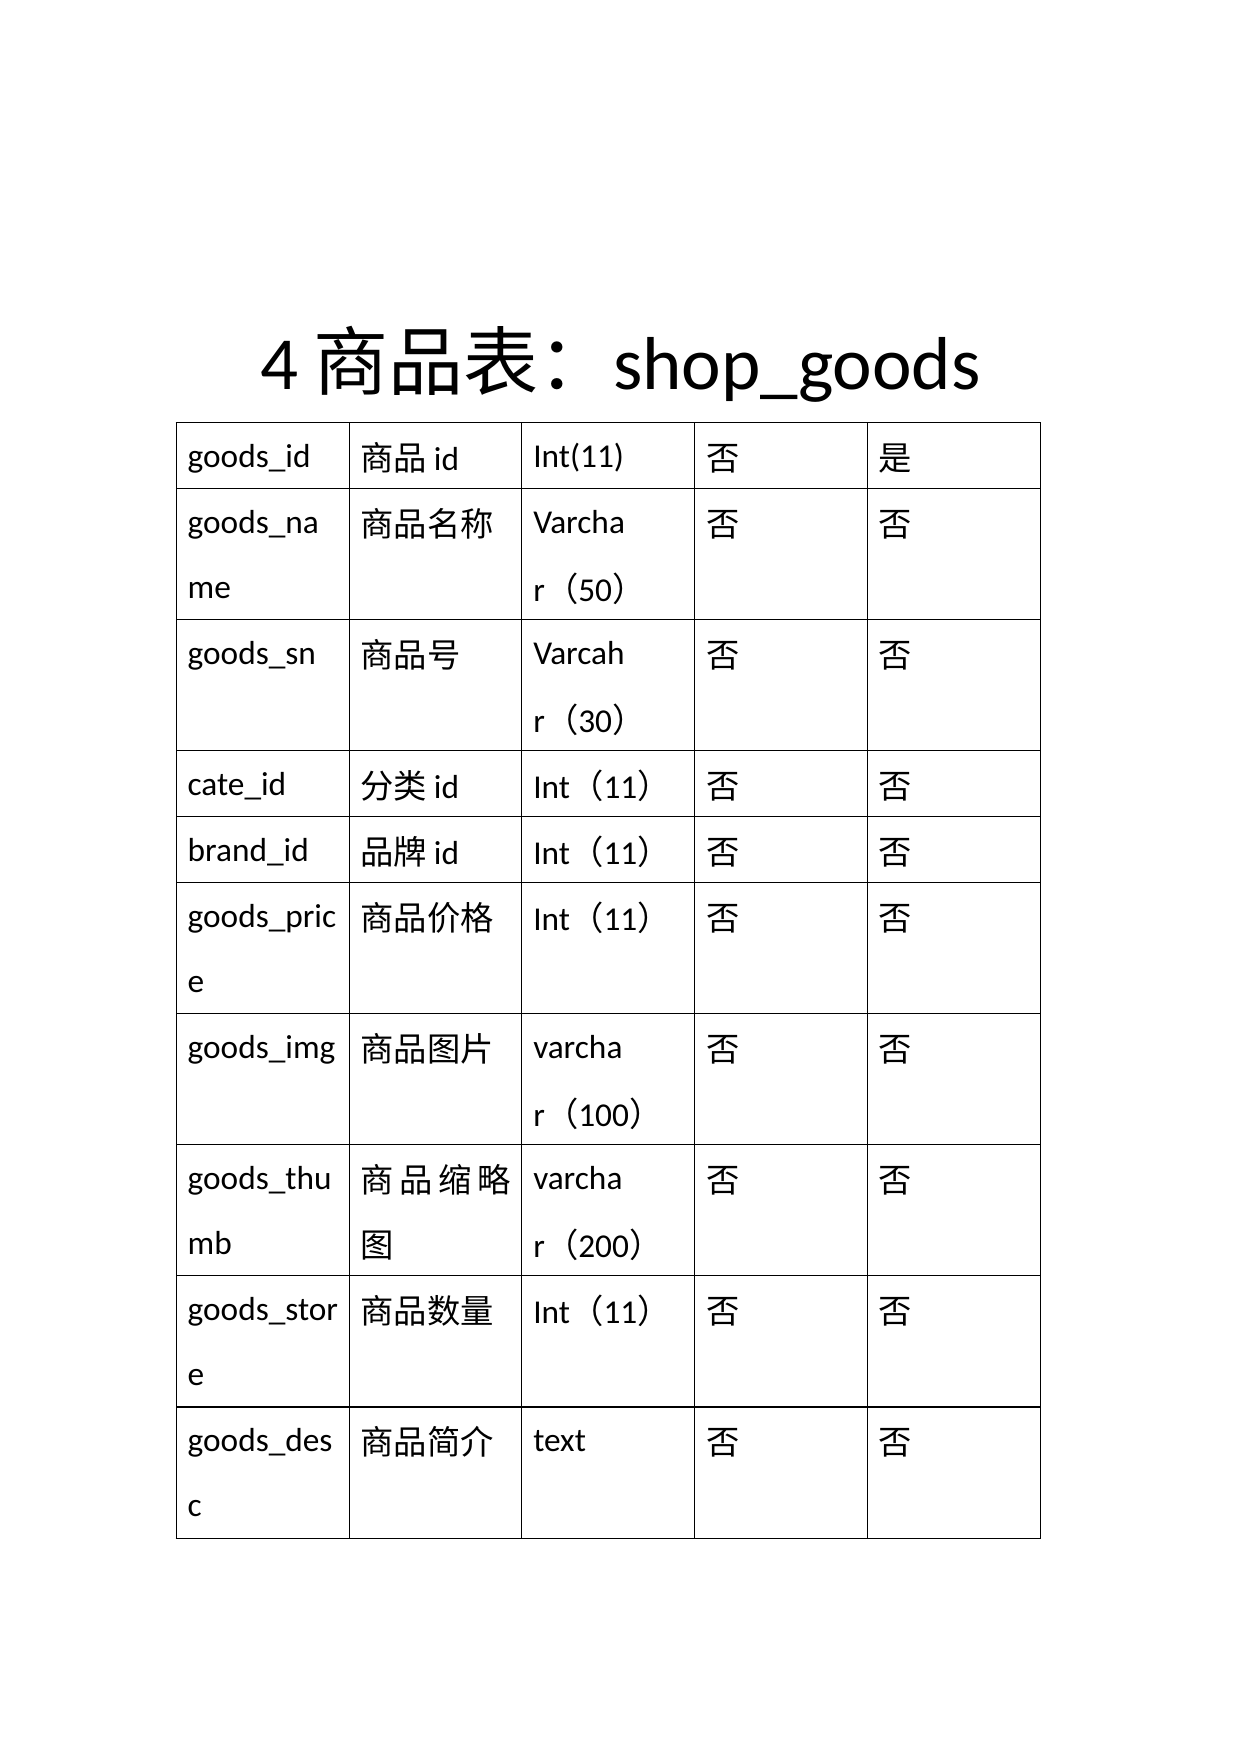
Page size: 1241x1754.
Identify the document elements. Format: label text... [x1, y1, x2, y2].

table_cell 否 [695, 1276, 867, 1406]
table_cell brand_id [177, 817, 349, 882]
table_cell Varchar（50） [522, 489, 694, 619]
table_header 是 [868, 423, 1040, 488]
table_cell 否 [695, 883, 867, 1013]
table_cell 否 [695, 489, 867, 619]
table_cell 品牌id [350, 817, 521, 882]
table_cell 否 [868, 489, 1040, 619]
table_cell goods_thumb [177, 1145, 349, 1275]
table_cell 否 [695, 1145, 867, 1275]
table_cell 否 [868, 620, 1040, 750]
table_cell 商品号 [350, 620, 521, 750]
table_cell 分类id [350, 751, 521, 816]
table_cell varchar（100） [522, 1014, 694, 1144]
table_cell 否 [868, 1014, 1040, 1144]
table_cell 否 [868, 1408, 1040, 1537]
table_cell 否 [695, 620, 867, 750]
table_cell 商品简介 [350, 1408, 521, 1537]
table_cell Int（11） [522, 817, 694, 882]
table_cell goods_desc [177, 1408, 349, 1537]
table_cell goods_name [177, 489, 349, 619]
table_cell goods_img [177, 1014, 349, 1144]
table_cell 商品图片 [350, 1014, 521, 1144]
table_cell Int（11） [522, 883, 694, 1013]
table_cell 否 [868, 751, 1040, 816]
table_cell cate_id [177, 751, 349, 816]
text 4商品表：shop_goods [187, 292, 1053, 422]
table_header goods_id [177, 423, 349, 488]
table_cell 否 [868, 883, 1040, 1013]
table_cell Varcahr（30） [522, 620, 694, 750]
table_header 商品id [350, 423, 521, 488]
table_cell 否 [868, 1276, 1040, 1406]
table_cell Int（11） [522, 1276, 694, 1406]
table_cell text [522, 1408, 694, 1537]
table_header 否 [695, 423, 867, 488]
table_cell 否 [695, 817, 867, 882]
table_cell 商品数量 [350, 1276, 521, 1406]
table_header Int(11) [522, 423, 694, 488]
table_cell varchar（200） [522, 1145, 694, 1275]
table_cell 商品缩略图 [350, 1145, 521, 1275]
table_cell 否 [868, 1145, 1040, 1275]
table_cell 否 [868, 817, 1040, 882]
table_cell 商品名称 [350, 489, 521, 619]
table_cell 否 [695, 1408, 867, 1537]
table_cell 商品价格 [350, 883, 521, 1013]
table_cell 否 [695, 1014, 867, 1144]
table_cell goods_price [177, 883, 349, 1013]
table_cell goods_sn [177, 620, 349, 750]
table_cell Int（11） [522, 751, 694, 816]
table_cell 否 [695, 751, 867, 816]
table_cell goods_store [177, 1276, 349, 1406]
